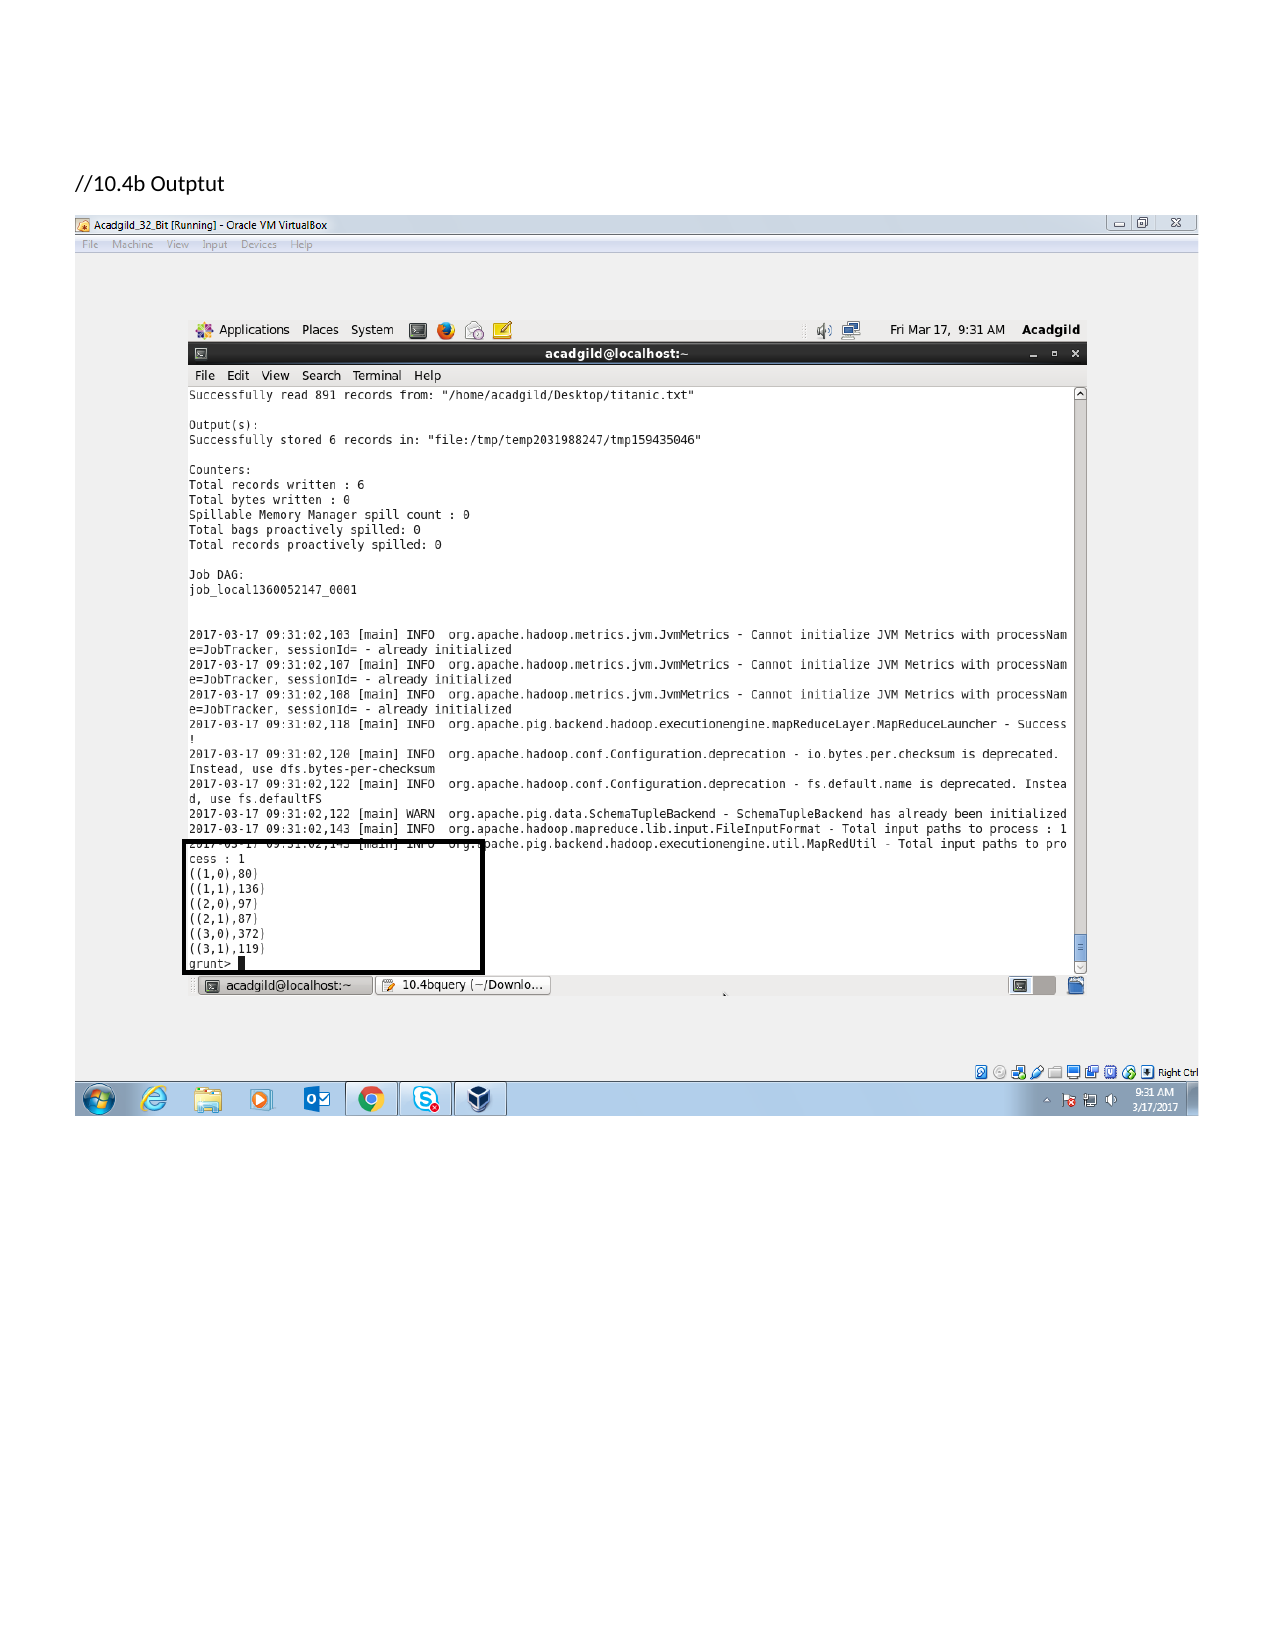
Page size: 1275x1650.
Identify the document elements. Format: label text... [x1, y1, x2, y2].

picture [75, 215, 1199, 1116]
text //10.4b Outptut [75, 169, 1200, 197]
